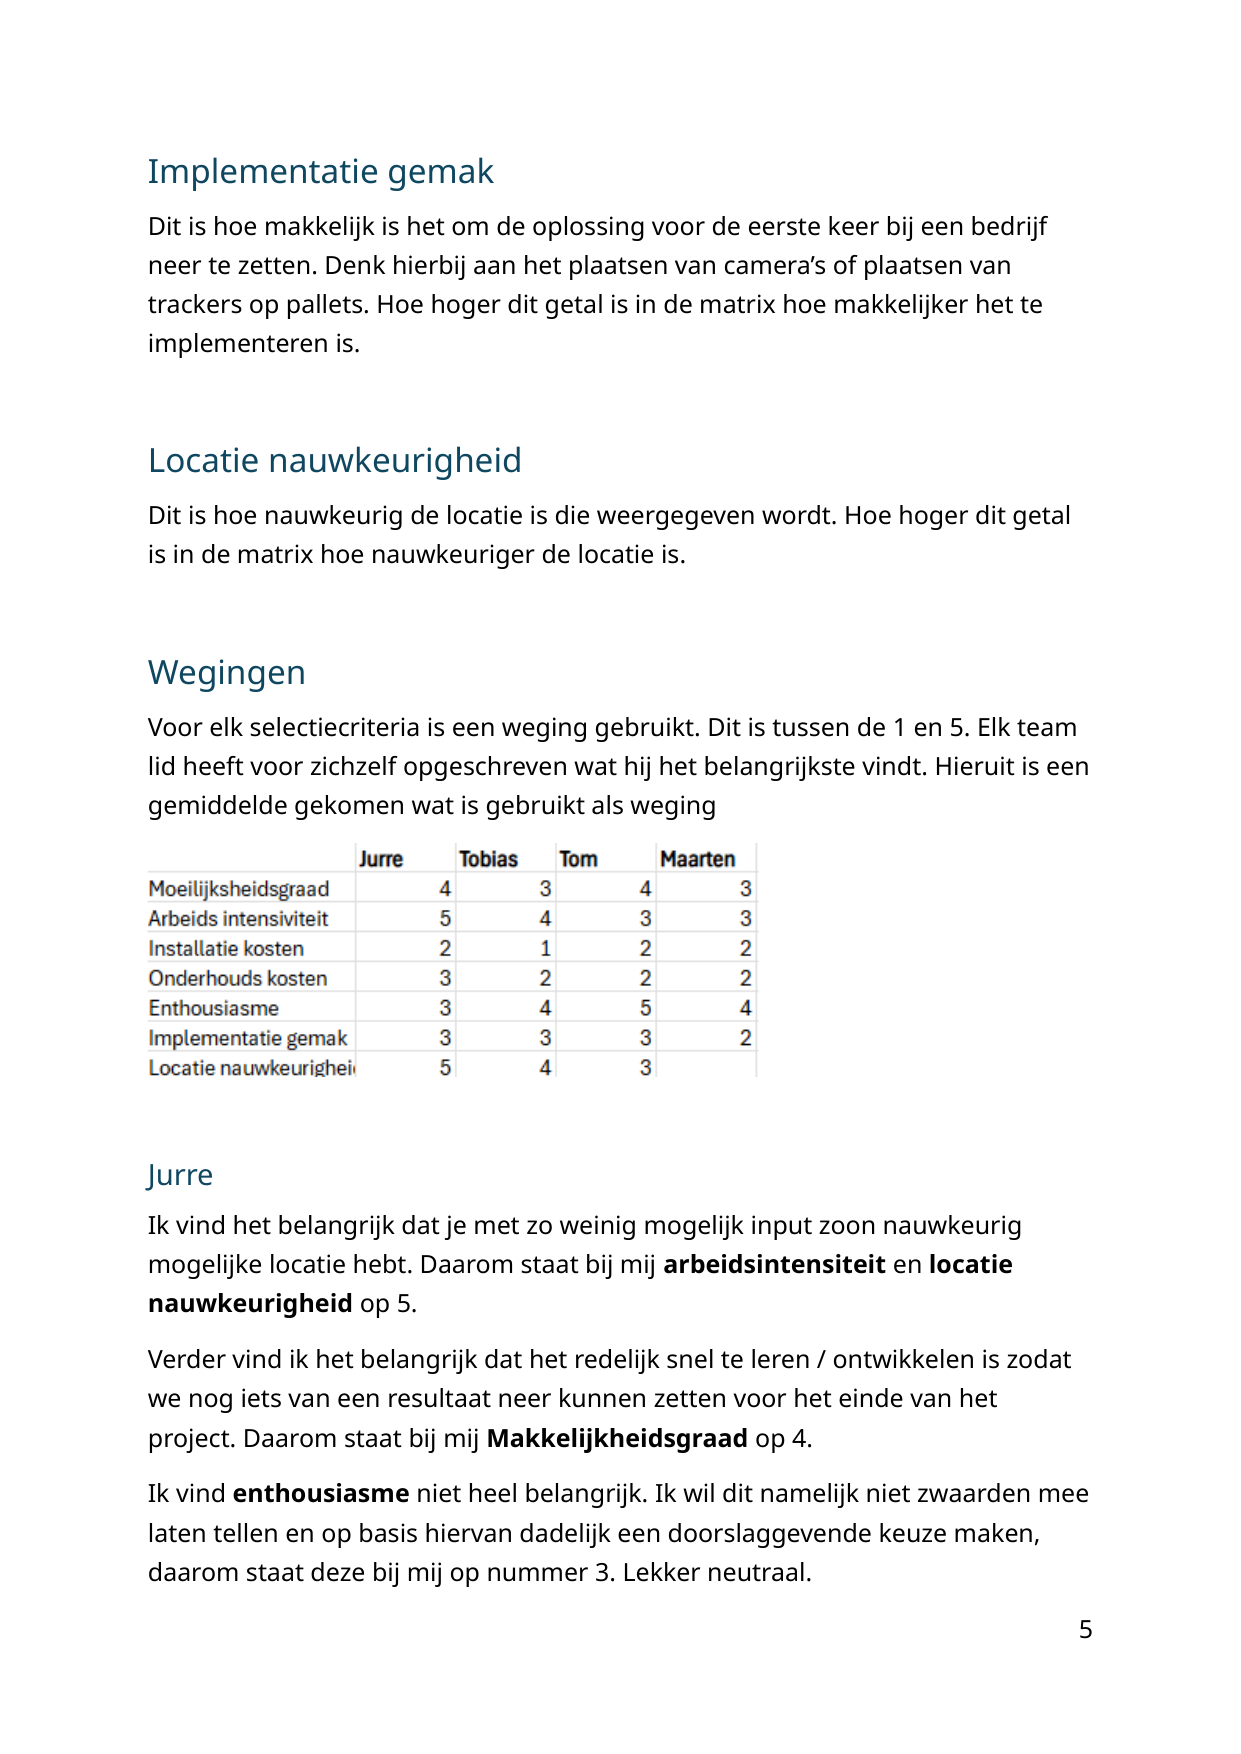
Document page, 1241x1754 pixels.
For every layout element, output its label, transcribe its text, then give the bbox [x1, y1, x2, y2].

text Ik vind enthousiasme niet heel belangrijk. Ik wil dit namelijk niet zwaarden mee laten tellen en op basis hiervan dadelijk een doorslaggevende keuze maken, daarom staat deze bij mij op nummer 3. Lekker neutraal. [148, 1476, 1093, 1588]
text Voor elk selectiecriteria is een weging gebruikt. Dit is tussen de 1 en 5. Elk team lid heeft voor zichzelf opgeschreven wat hij het belangrijkste vindt. Hieruit is een gemiddelde gekomen wat is gebruikt als weging [148, 709, 1093, 822]
picture [147, 843, 759, 1077]
text Dit is hoe nauwkeurig de locatie is die weergegeven wordt. Hoe hoger dit getal is in de matrix hoe nauwkeuriger de locatie is. [148, 498, 1093, 571]
subtitle Implementatie gemak [148, 148, 1093, 193]
subtitle Wegingen [148, 649, 1093, 694]
text Ik vind het belangrijk dat je met zo weinig mogelijk input zoon nauwkeurig mogelijke locatie hebt. Daarom staat bij mij arbeidsintensiteit en locatie nauwkeurigheid op 5. [148, 1208, 1093, 1320]
subtitle Locatie nauwkeurigheid [148, 437, 1093, 483]
text Verder vind ik het belangrijk dat het redelijk snel te leren / ontwikkelen is zodat we nog iets van een resultaat neer kunnen zetten voor het einde van het project. Daarom staat bij mij Makkelijkheidsgraad op 4. [148, 1342, 1093, 1454]
text Dit is hoe makkelijk is het om de oplossing voor de eerste keer bij een bedrijf neer te zetten. Denk hierbij aan het plaatsen van camera’s of plaatsen van trackers op pallets. Hoe hoger dit getal is in de matrix hoe makkelijker het te implementeren is. [148, 208, 1093, 360]
subtitle Jurre [148, 1154, 1093, 1193]
